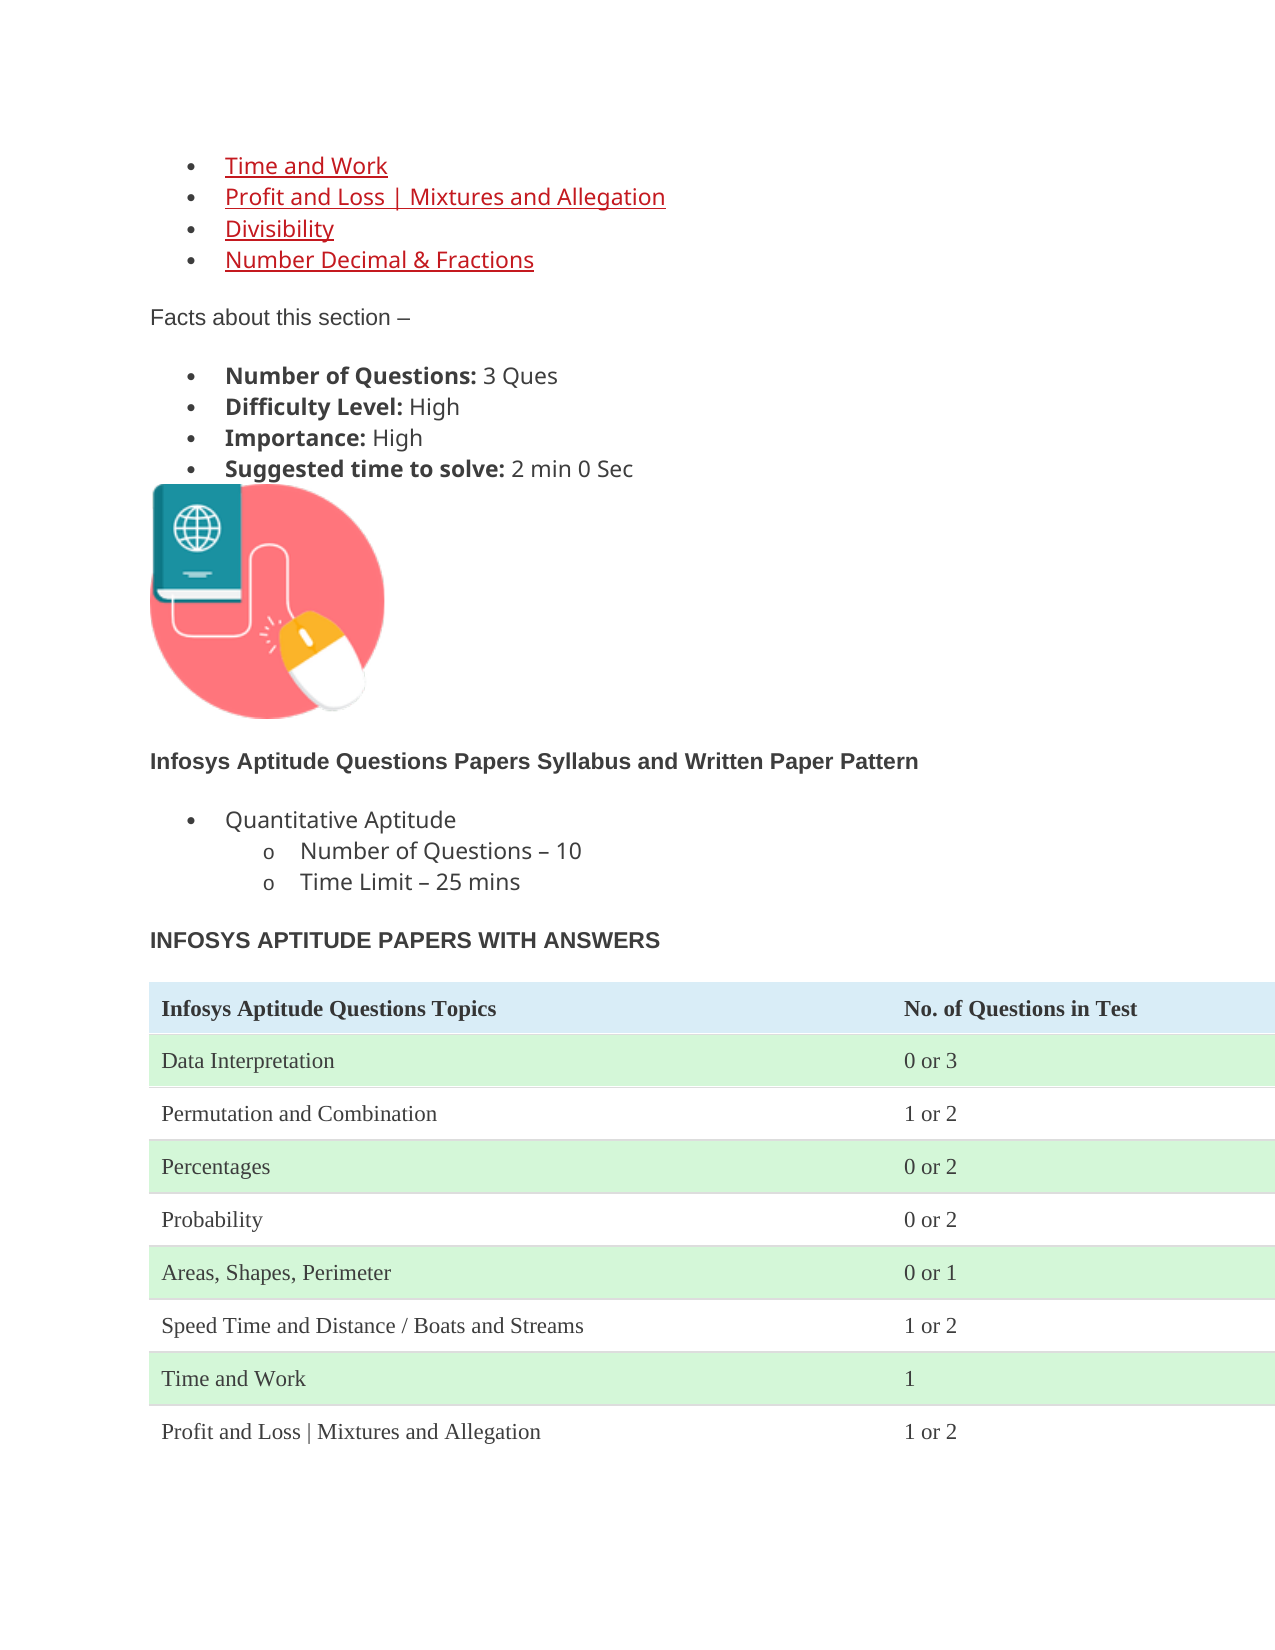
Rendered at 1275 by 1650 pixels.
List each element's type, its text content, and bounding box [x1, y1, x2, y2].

list Importance: High [187, 422, 1125, 453]
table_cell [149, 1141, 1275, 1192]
list Difficulty Level: High [187, 391, 1125, 422]
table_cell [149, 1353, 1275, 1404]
list Time Limit – 25 mins [262, 866, 1125, 897]
text INFOSYS APTITUDE PAPERS WITH ANSWERS [150, 927, 1125, 953]
list Time and Work [187, 150, 1125, 181]
list Number of Questions – 10 [262, 835, 1125, 866]
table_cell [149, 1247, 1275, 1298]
text Facts about this section – [150, 304, 1125, 331]
list Quantitative Aptitude [187, 804, 1125, 835]
picture [150, 484, 385, 719]
list Profit and Loss | Mixtures and Allegation [187, 181, 1125, 212]
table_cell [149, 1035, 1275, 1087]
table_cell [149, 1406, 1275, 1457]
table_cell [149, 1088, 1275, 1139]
list Number of Questions: 3 Ques [187, 360, 1125, 391]
list Suggested time to solve: 2 min 0 Sec [187, 453, 1125, 485]
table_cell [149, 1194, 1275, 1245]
text Infosys Aptitude Questions Papers Syllabus and Written Paper Pattern [150, 748, 1125, 774]
list Number Decimal & Fractions [187, 244, 1125, 275]
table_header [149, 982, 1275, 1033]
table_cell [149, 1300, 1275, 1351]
list Divisibility [187, 212, 1125, 244]
